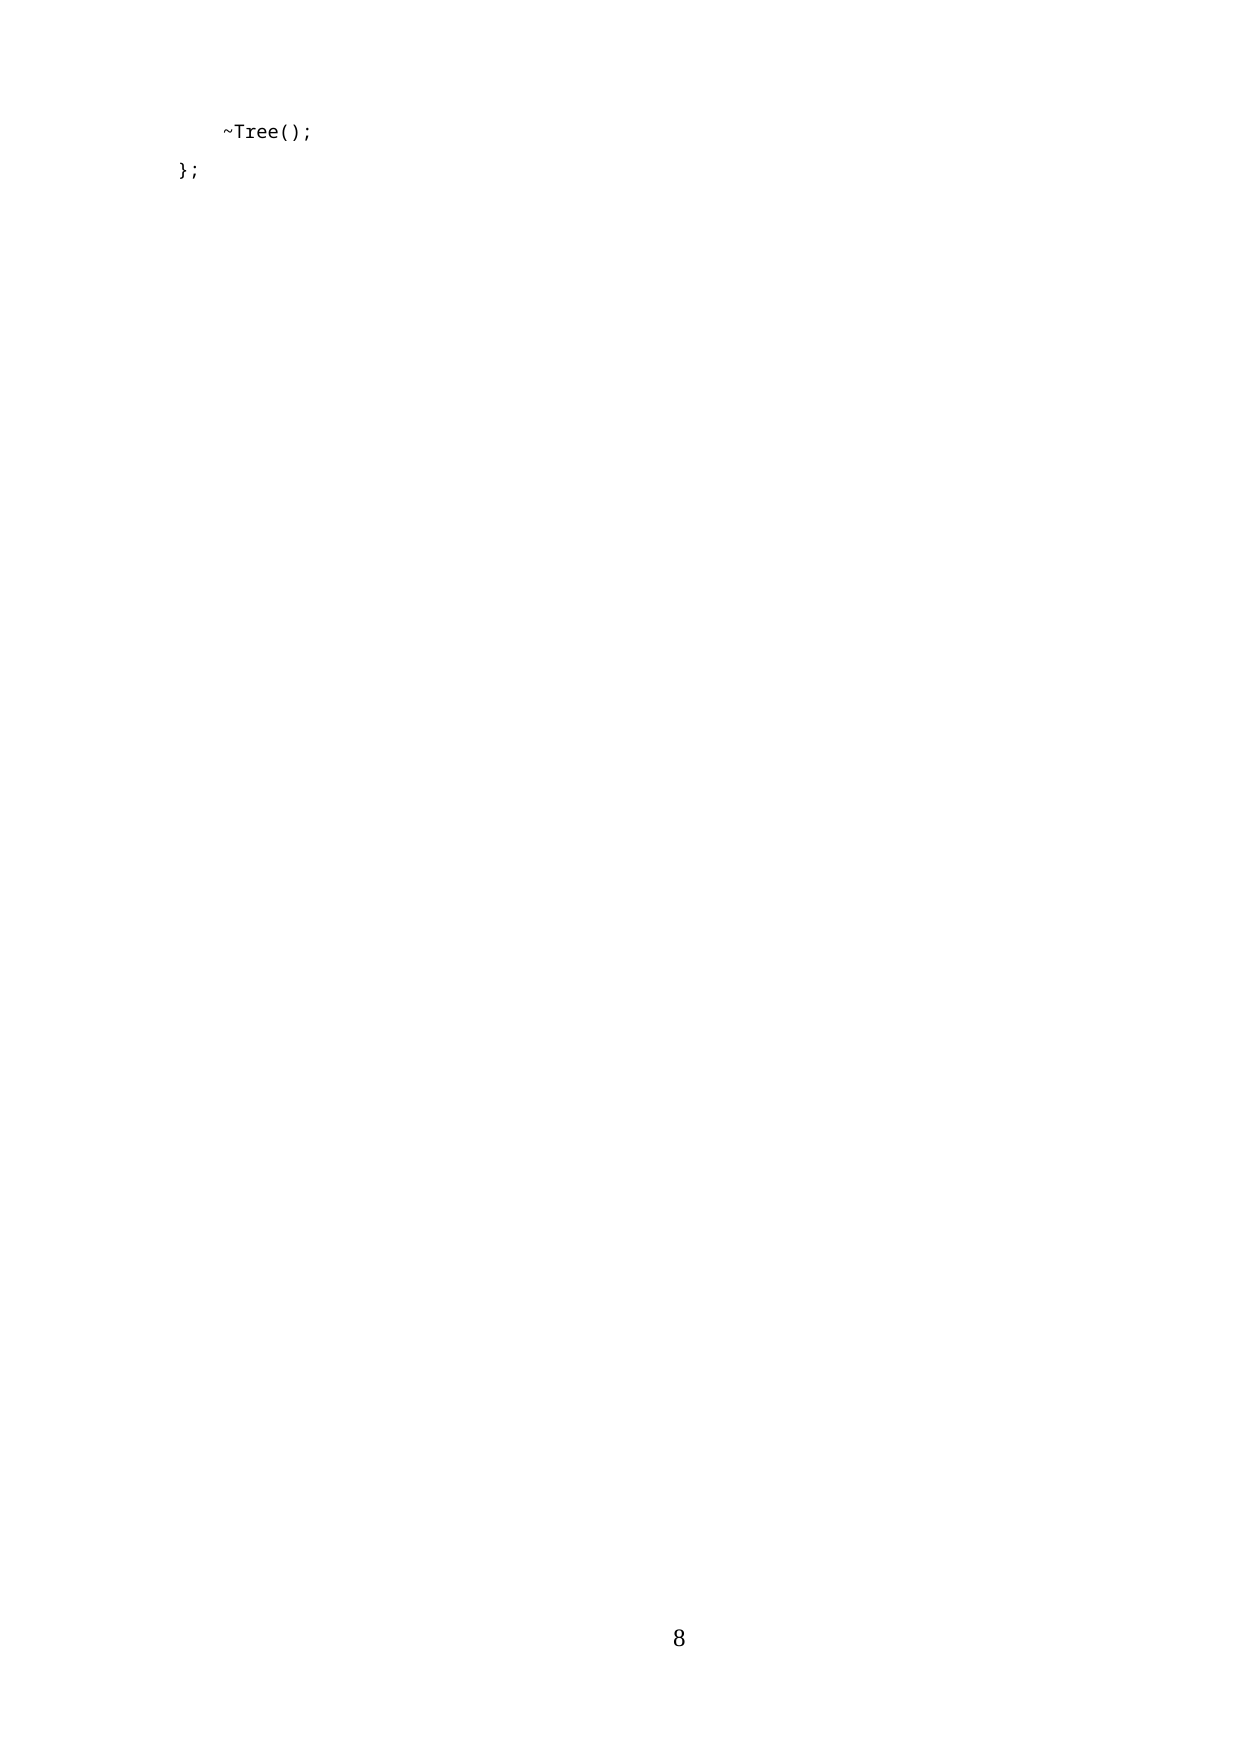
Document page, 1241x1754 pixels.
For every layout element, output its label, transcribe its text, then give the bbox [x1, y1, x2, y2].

text ~Tree(); [177, 118, 1181, 144]
text }; [177, 156, 1181, 182]
